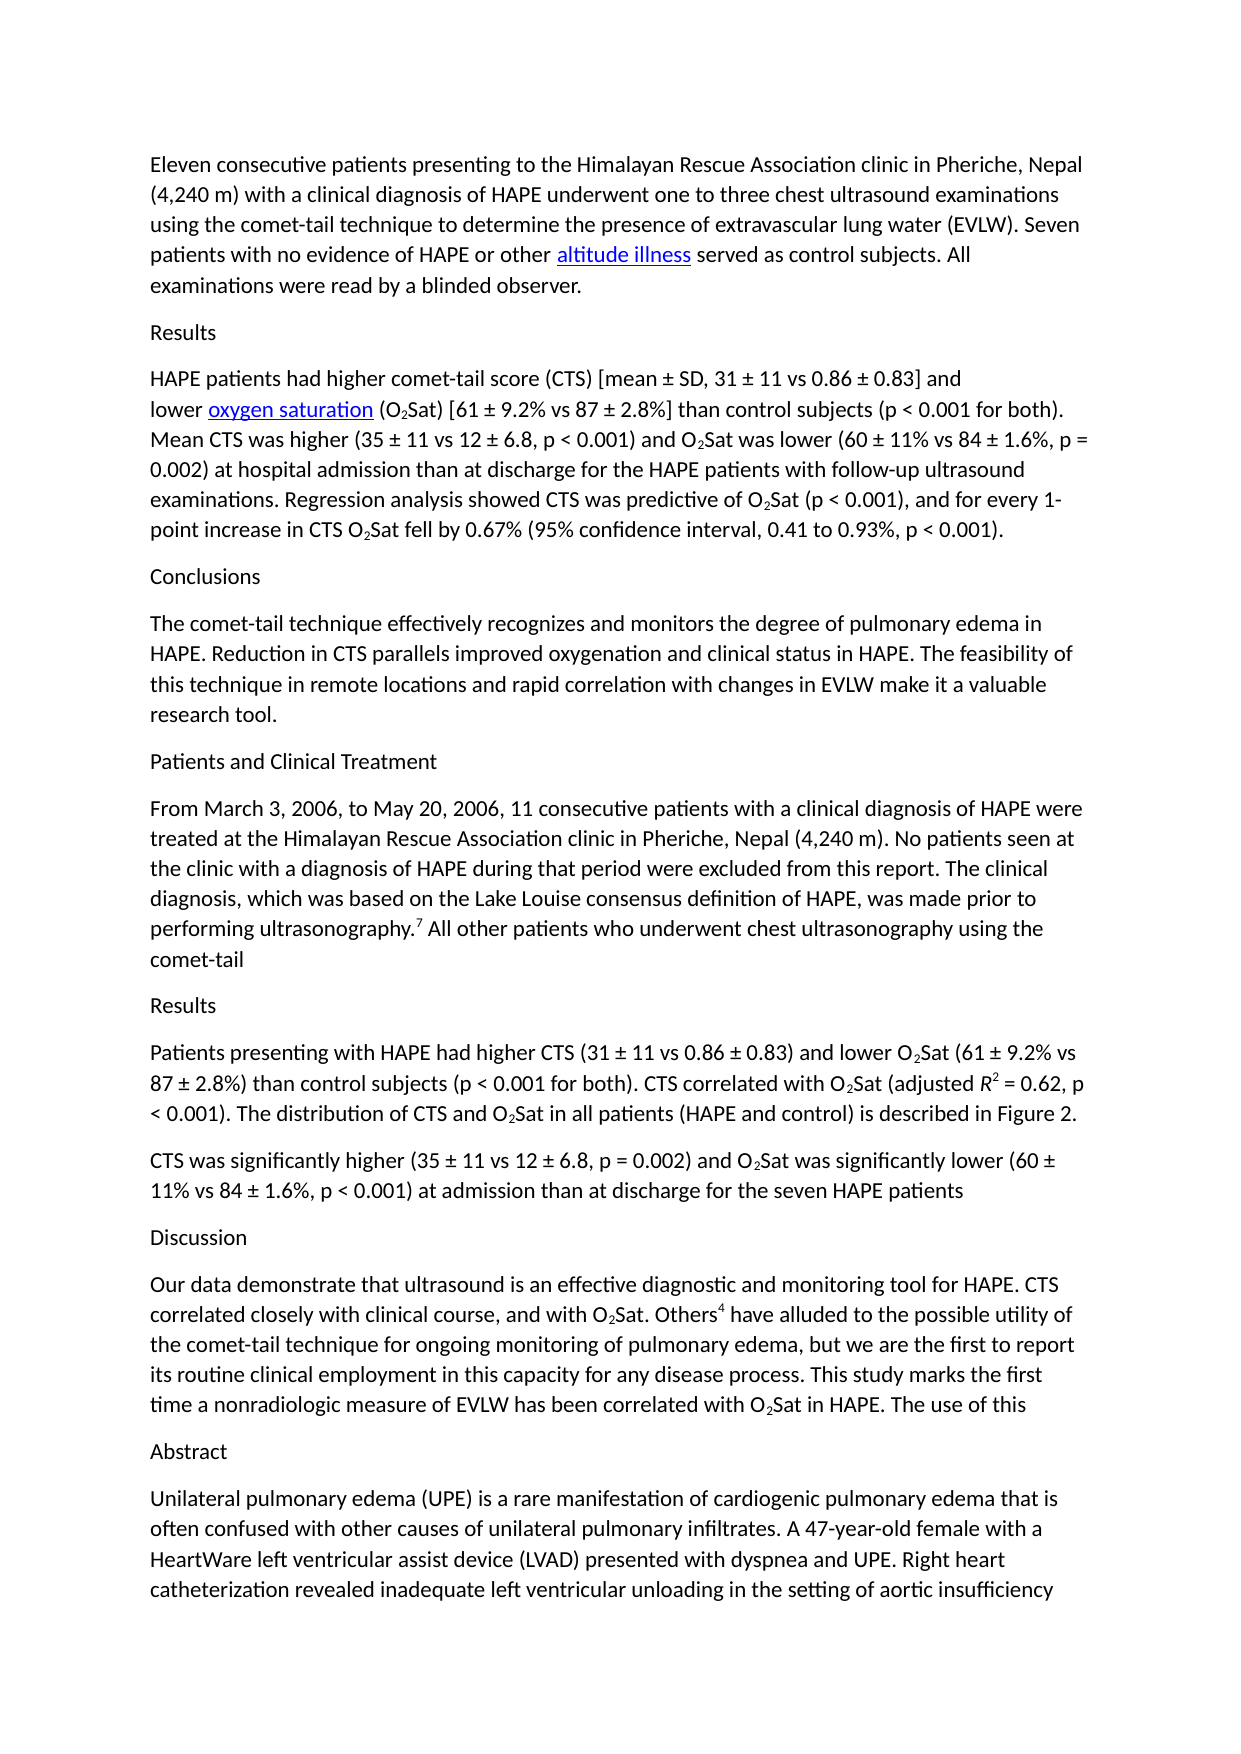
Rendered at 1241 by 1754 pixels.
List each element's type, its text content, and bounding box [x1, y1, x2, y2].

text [150, 1484, 1090, 1603]
text Patients presenting with HAPE had higher CTS (31 ± 11 vs 0.86 ± 0.83) and lower O2Sat (61 ± 9.2% vs 87 ± 2.8%) than control subjects (p < 0.001 for both). CTS correlated with O2Sat (adjusted R2 = 0.62, p < 0.001). The distribution of CTS and O2Sat in all patients (HAPE and control) is described in Figure 2. [150, 1038, 1090, 1127]
text Discussion [150, 1223, 1090, 1251]
text Our data demonstrate that ultrasound is an effective diagnostic and monitoring tool for HAPE. CTS correlated closely with clinical course, and with O2Sat. Others4 have alluded to the possible utility of the comet-tail technique for ongoing monitoring of pulmonary edema, but we are the first to report its routine clinical employment in this capacity for any disease process. This study marks the first time a nonradiologic measure of EVLW has been correlated with O2Sat in HAPE. The use of this [150, 1270, 1090, 1419]
text Results [150, 992, 1090, 1020]
text The comet-tail technique effectively recognizes and monitors the degree of pulmonary edema in HAPE. Reduction in CTS parallels improved oxygenation and clinical status in HAPE. The feasibility of this technique in remote locations and rapid correlation with changes in EVLW make it a valuable research tool. [150, 609, 1090, 728]
text Abstract [150, 1437, 1090, 1466]
text From March 3, 2006, to May 20, 2006, 11 consecutive patients with a clinical diagnosis of HAPE were treated at the Himalayan Rescue Association clinic in Pheriche, Nepal (4,240 m). No patients seen at the clinic with a diagnosis of HAPE during that period were excluded from this report. The clinical diagnosis, which was based on the Lake Louise consensus definition of HAPE, was made prior to performing ultrasonography.7 All other patients who underwent chest ultrasonography using the comet-tail [150, 794, 1090, 973]
text CTS was significantly higher (35 ± 11 vs 12 ± 6.8, p = 0.002) and O2Sat was significantly lower (60 ± 11% vs 84 ± 1.6%, p < 0.001) at admission than at discharge for the seven HAPE patients [150, 1146, 1090, 1204]
text Patients and Clinical Treatment [150, 747, 1090, 775]
text HAPE patients had higher comet-tail score (CTS) [mean ± SD, 31 ± 11 vs 0.86 ± 0.83] and lower oxygen saturation (O2Sat) [61 ± 9.2% vs 87 ± 2.8%] than control subjects (p < 0.001 for both). Mean CTS was higher (35 ± 11 vs 12 ± 6.8, p < 0.001) and O2Sat was lower (60 ± 11% vs 84 ± 1.6%, p = 0.002) at hospital admission than at discharge for the HAPE patients with follow-up ultrasound examinations. Regression analysis showed CTS was predictive of O2Sat (p < 0.001), and for every 1-point increase in CTS O2Sat fell by 0.67% (95% confidence interval, 0.41 to 0.93%, p < 0.001). [150, 364, 1090, 544]
text Eleven consecutive patients presenting to the Himalayan Rescue Association clinic in Pheriche, Nepal (4,240 m) with a clinical diagnosis of HAPE underwent one to three chest ultrasound examinations using the comet-tail technique to determine the presence of extravascular lung water (EVLW). Seven patients with no evidence of HAPE or other altitude illness served as control subjects. All examinations were read by a blinded observer. [150, 150, 1090, 299]
text Results [150, 318, 1090, 346]
text Conclusions [150, 562, 1090, 591]
